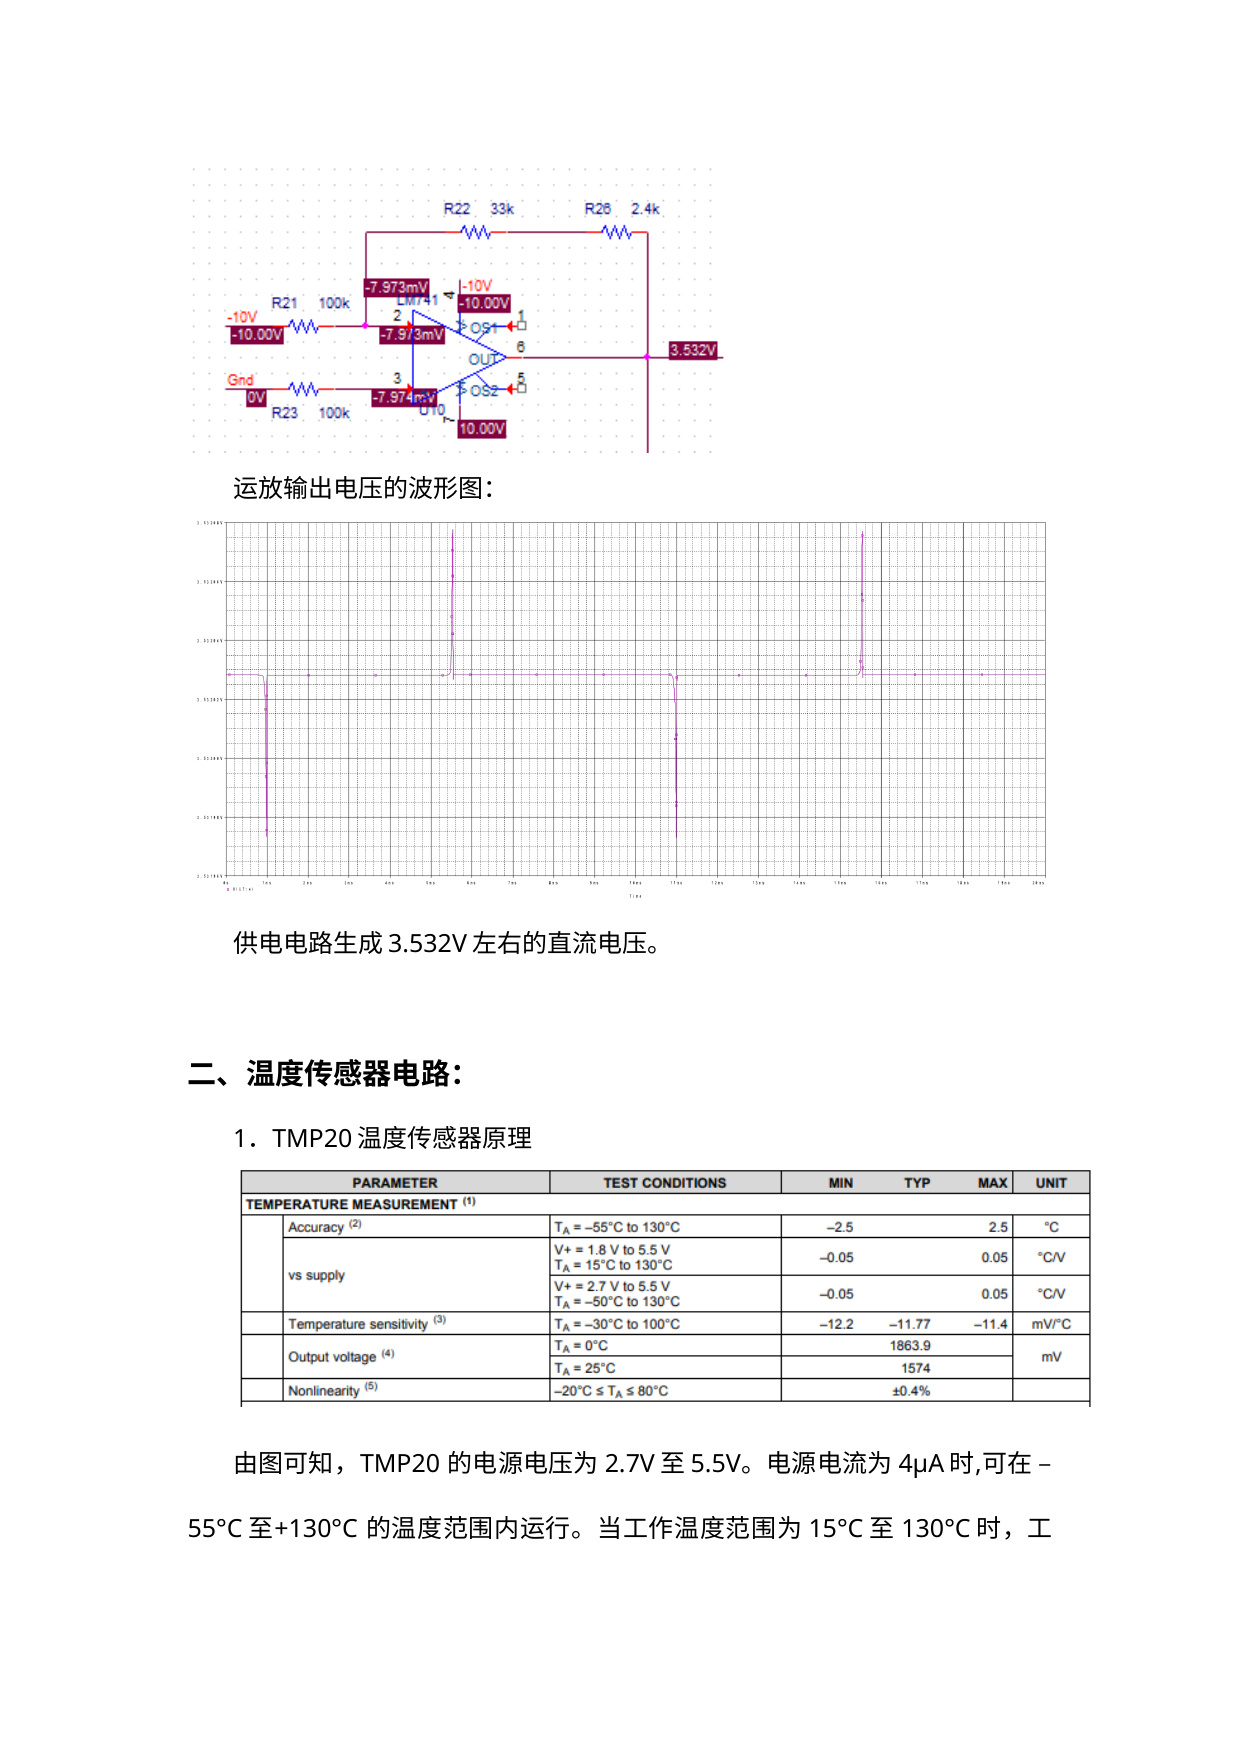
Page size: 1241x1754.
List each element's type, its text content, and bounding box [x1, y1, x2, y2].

picture [232, 1169, 1097, 1407]
text 运放输出电压的波形图： [187, 454, 1053, 519]
text 1．TMP20温度传感器原理 [187, 1104, 1053, 1169]
picture [187, 162, 724, 453]
text 二、温度传感器电路： [187, 1039, 1053, 1104]
text 供电电路生成3.532V左右的直流电压。 [187, 909, 1053, 974]
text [187, 1429, 1053, 1559]
picture [187, 519, 1052, 900]
